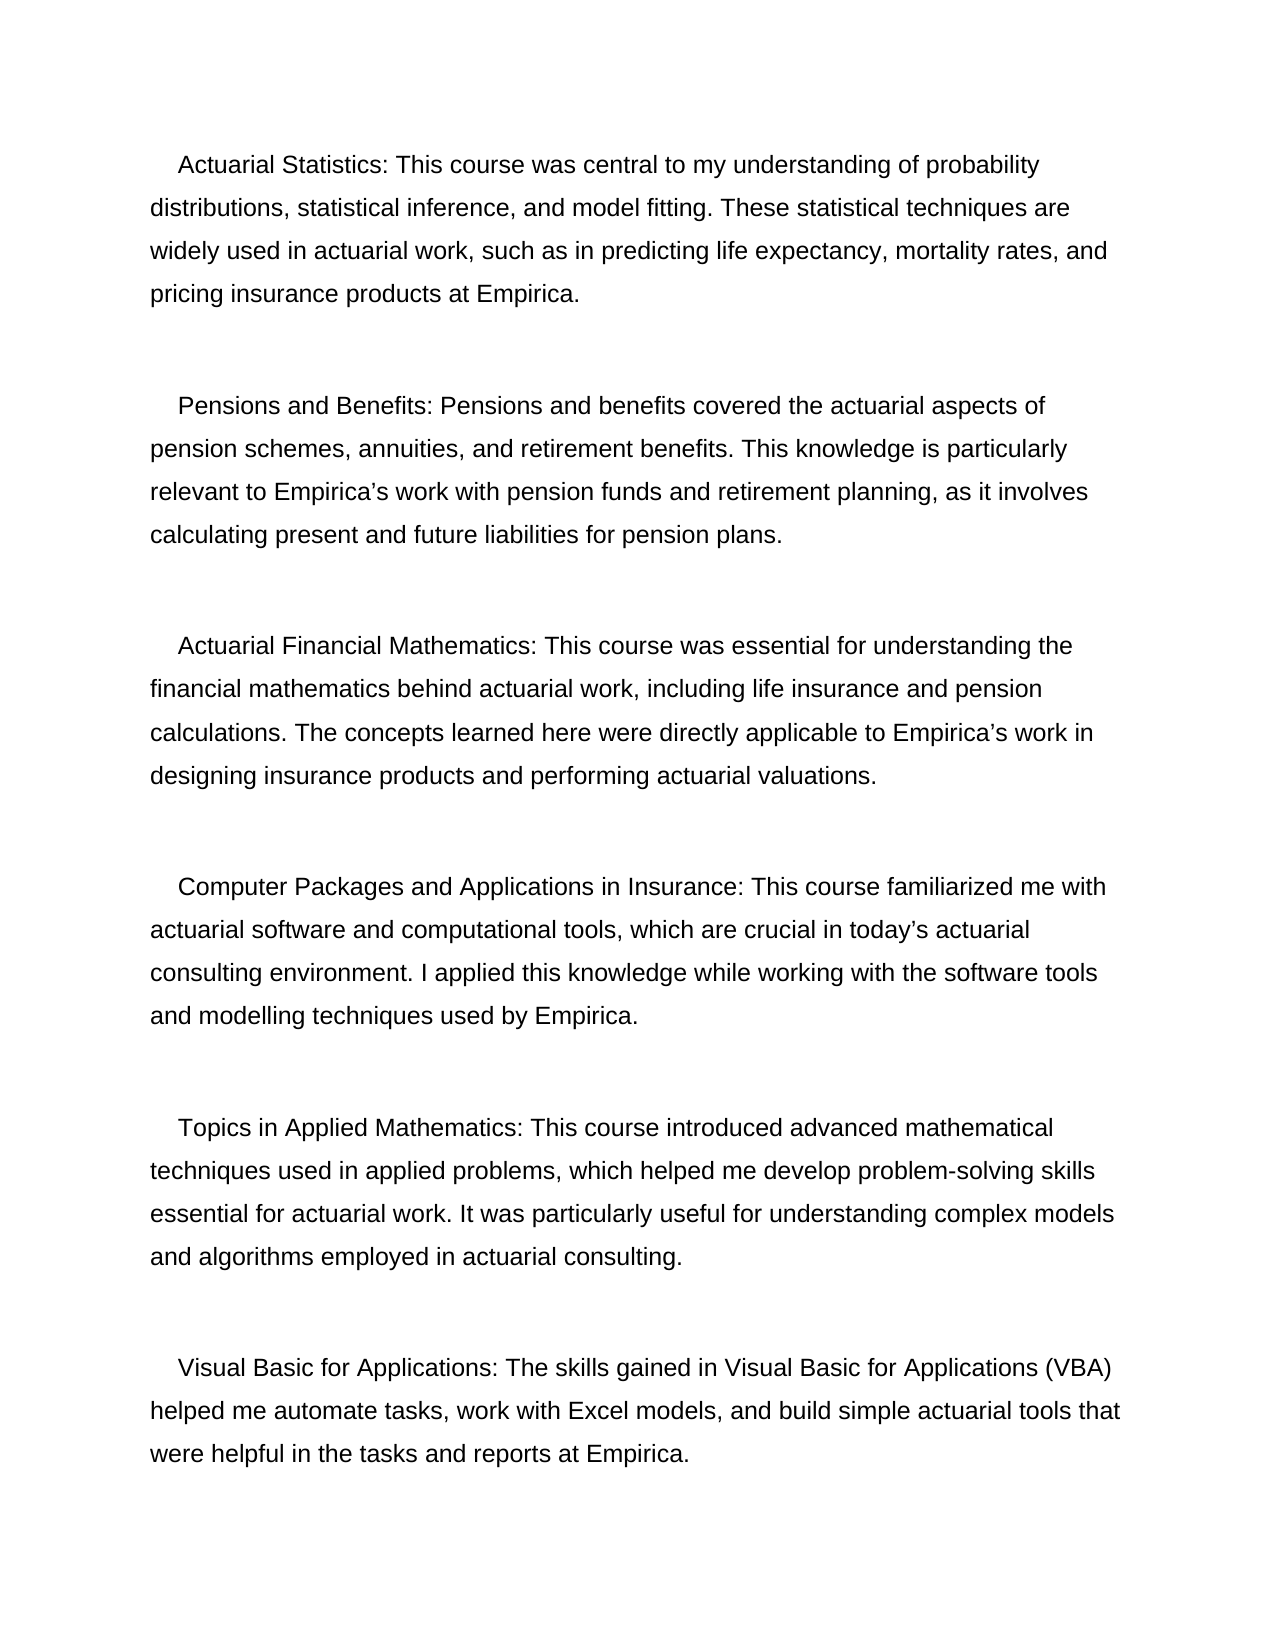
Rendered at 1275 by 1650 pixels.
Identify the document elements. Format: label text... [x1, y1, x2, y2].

text Topics in Applied Mathematics: This course introduced advanced mathematical techniques used in applied problems, which helped me develop problem-solving skills essential for actuarial work. It was particularly useful for understanding complex models and algorithms employed in actuarial consulting. [150, 1112, 1125, 1271]
text Pensions and Benefits: Pensions and benefits covered the actuarial aspects of pension schemes, annuities, and retirement benefits. This knowledge is particularly relevant to Empirica’s work with pension funds and retirement planning, as it involves calculating present and future liabilities for pension plans. [150, 391, 1125, 549]
text Actuarial Financial Mathematics: This course was essential for understanding the financial mathematics behind actuarial work, including life insurance and pension calculations. The concepts learned here were directly applicable to Empirica’s work in designing insurance products and performing actuarial valuations. [150, 631, 1125, 789]
text Actuarial Statistics: This course was central to my understanding of probability distributions, statistical inference, and model fitting. These statistical techniques are widely used in actuarial work, such as in predicting life expectancy, mortality rates, and pricing insurance products at Empirica. [150, 150, 1125, 308]
text Computer Packages and Applications in Insurance: This course familiarized me with actuarial software and computational tools, which are crucial in today’s actuarial consulting environment. I applied this knowledge while working with the software tools and modelling techniques used by Empirica. [150, 872, 1125, 1030]
text Visual Basic for Applications: The skills gained in Visual Basic for Applications (VBA) helped me automate tasks, work with Excel models, and build simple actuarial tools that were helpful in the tasks and reports at Empirica. [150, 1353, 1125, 1468]
